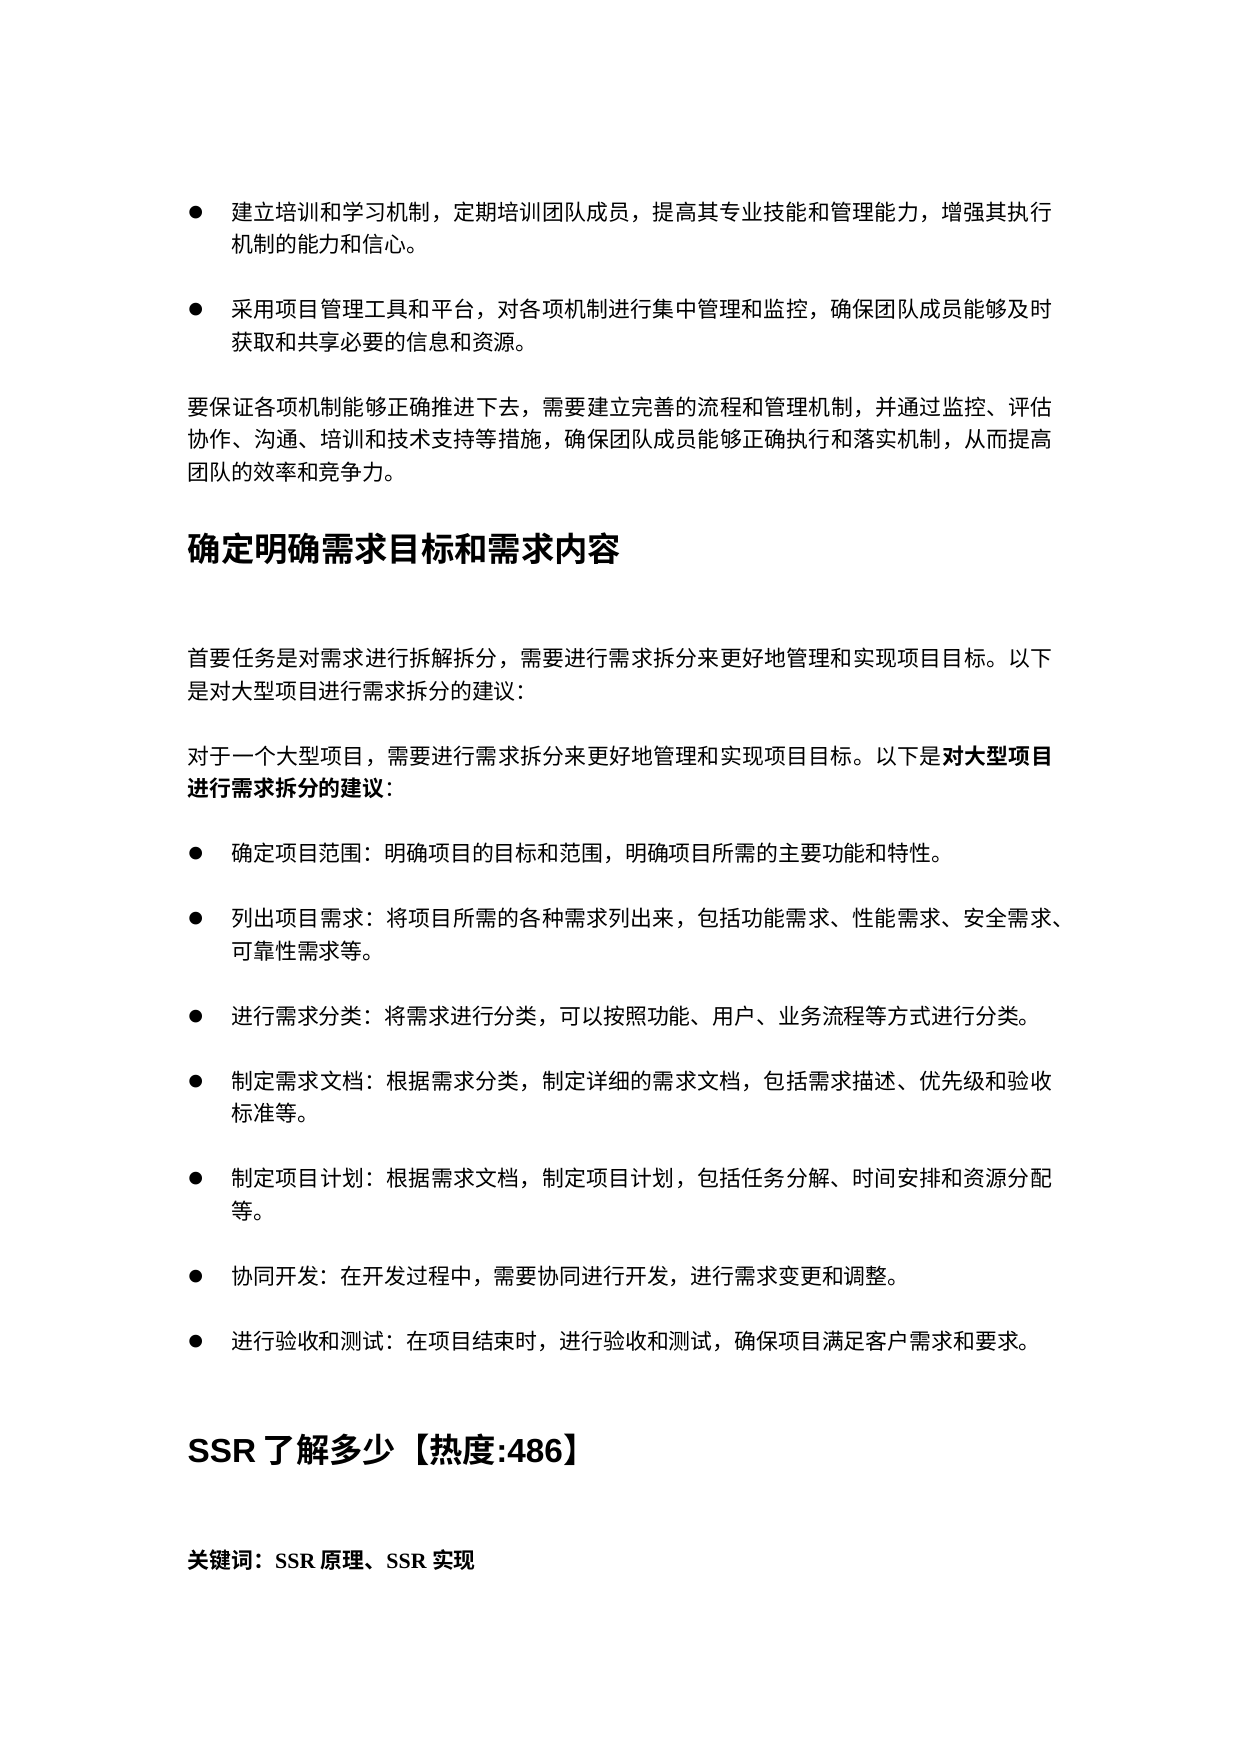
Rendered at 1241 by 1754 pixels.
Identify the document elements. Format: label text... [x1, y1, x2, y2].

list 进行验收和测试：在项目结束时，进行验收和测试，确保项目满足客户需求和要求。 [187, 1323, 1053, 1356]
text 首要任务是对需求进行拆解拆分，需要进行需求拆分来更好地管理和实现项目目标。以下是对大型项目进行需求拆分的建议： [187, 641, 1053, 706]
list 制定项目计划：根据需求文档，制定项目计划，包括任务分解、时间安排和资源分配等。 [187, 1161, 1053, 1226]
list 确定项目范围：明确项目的目标和范围，明确项目所需的主要功能和特性。 [187, 836, 1053, 868]
list 制定需求文档：根据需求分类，制定详细的需求文档，包括需求描述、优先级和验收标准等。 [187, 1063, 1053, 1128]
text 确定明确需求目标和需求内容 [187, 514, 1053, 579]
list 采用项目管理工具和平台，对各项机制进行集中管理和监控，确保团队成员能够及时获取和共享必要的信息和资源。 [187, 292, 1053, 357]
text 关键词：SSR 原理、SSR 实现 [187, 1543, 1053, 1575]
list 协同开发：在开发过程中，需要协同进行开发，进行需求变更和调整。 [187, 1258, 1053, 1291]
list 建立培训和学习机制，定期培训团队成员，提高其专业技能和管理能力，增强其执行机制的能力和信心。 [187, 194, 1053, 259]
text 要保证各项机制能够正确推进下去，需要建立完善的流程和管理机制，并通过监控、评估、协作、沟通、培训和技术支持等措施，确保团队成员能够正确执行和落实机制，从而提高团队的效率和竞争力。 [187, 389, 1053, 487]
text SSR了解多少【热度:486】 [187, 1415, 1053, 1480]
list 列出项目需求：将项目所需的各种需求列出来，包括功能需求、性能需求、安全需求、可靠性需求等。 [187, 901, 1053, 966]
list 进行需求分类：将需求进行分类，可以按照功能、用户、业务流程等方式进行分类。 [187, 998, 1053, 1031]
text 对于一个大型项目，需要进行需求拆分来更好地管理和实现项目目标。以下是对大型项目进行需求拆分的建议： [187, 738, 1053, 803]
